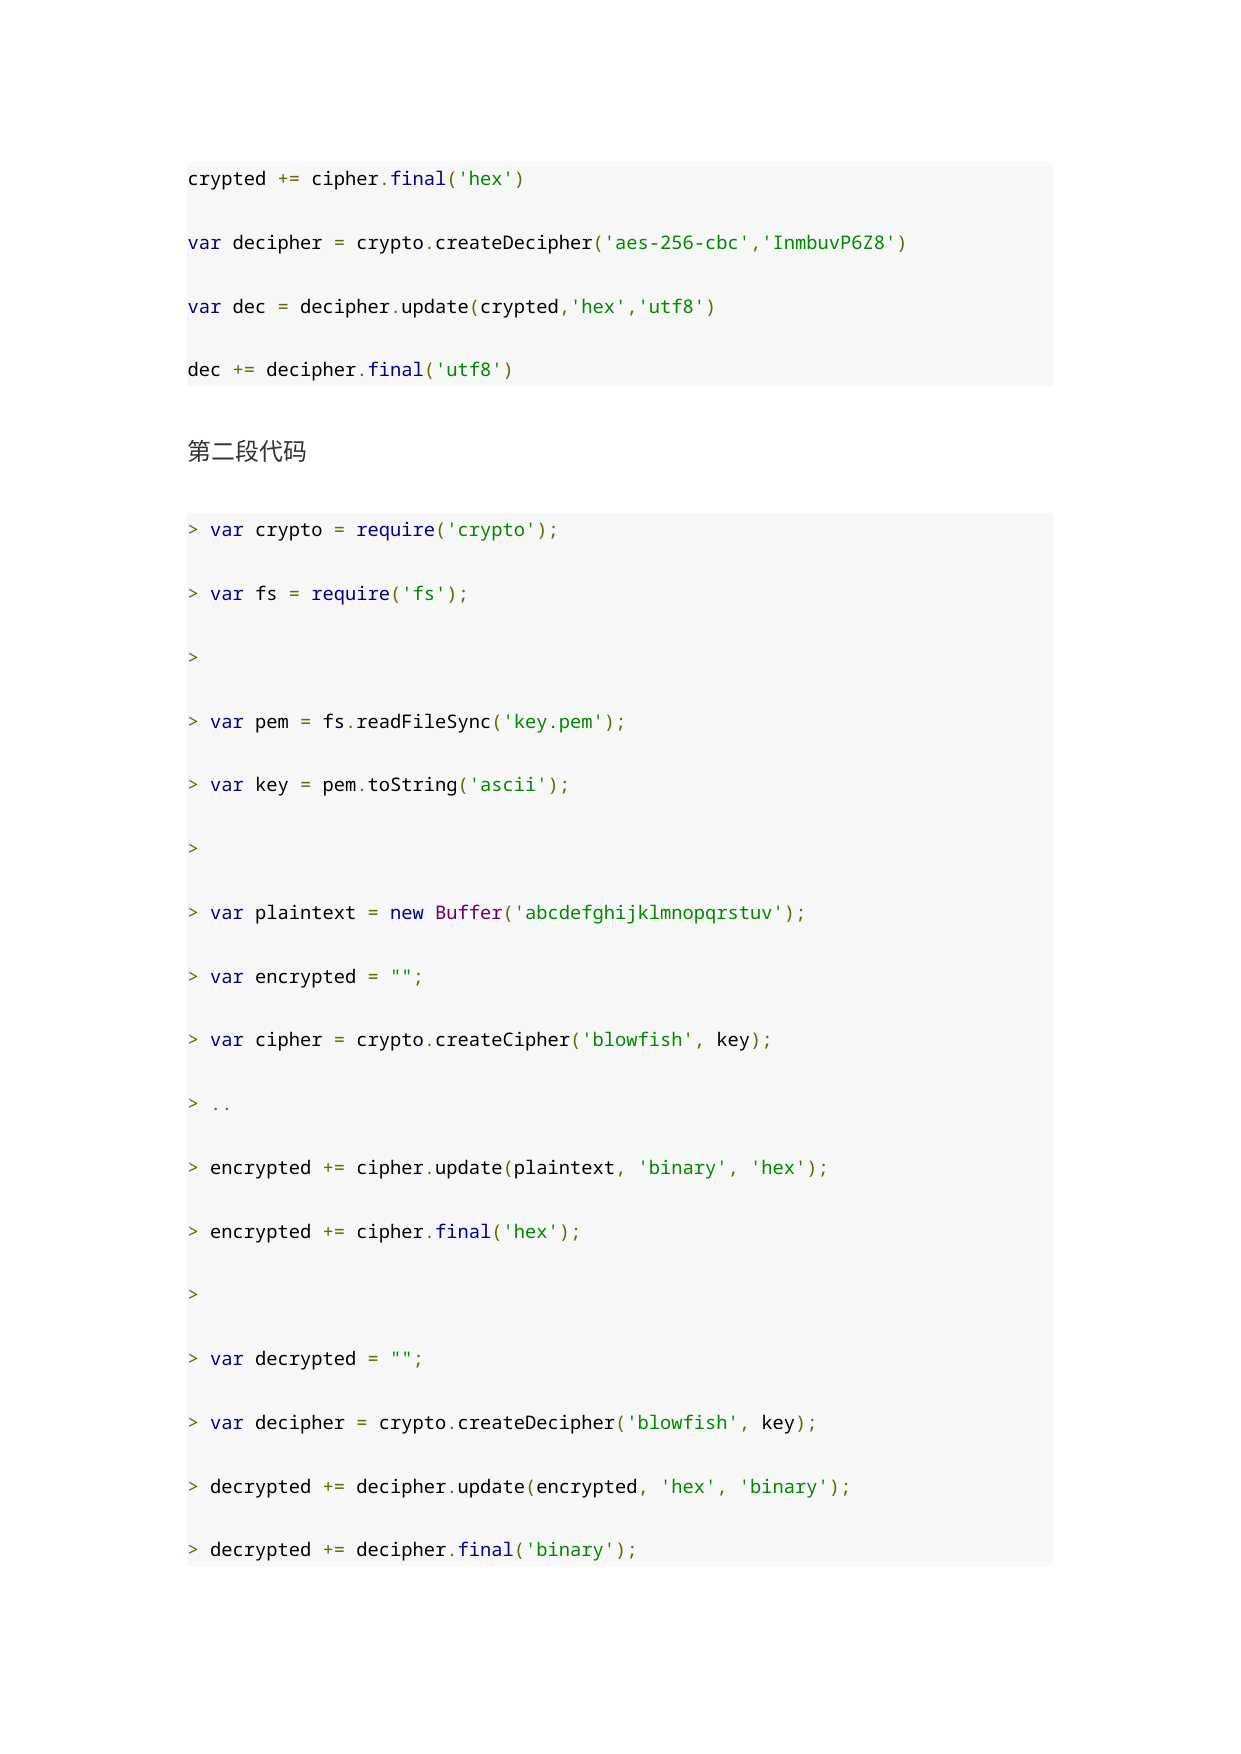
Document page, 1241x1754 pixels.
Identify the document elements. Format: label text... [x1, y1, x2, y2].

text > var plaintext = new Buffer('abcdefghijklmnopqrstuv'); [187, 896, 1053, 928]
text > [187, 1278, 1053, 1311]
text > encrypted += cipher.final('hex'); [187, 1214, 1053, 1247]
text var decipher = crypto.createDecipher('aes-256-cbc','InmbuvP6Z8') [187, 226, 1053, 258]
text > decrypted += decipher.update(encrypted, 'hex', 'binary'); [187, 1469, 1053, 1502]
text dec += decipher.final('utf8') [187, 353, 1053, 386]
text > var key = pem.toString('ascii'); [187, 768, 1053, 801]
text > var decipher = crypto.createDecipher('blowfish', key); [187, 1406, 1053, 1438]
text 第二段代码 [187, 417, 1053, 482]
text > var cipher = crypto.createCipher('blowfish', key); [187, 1023, 1053, 1056]
text crypted += cipher.final('hex') [187, 162, 1053, 194]
text > .. [187, 1087, 1053, 1119]
text > encrypted += cipher.update(plaintext, 'binary', 'hex'); [187, 1151, 1053, 1183]
text > var fs = require('fs'); [187, 577, 1053, 609]
text var dec = decipher.update(crypted,'hex','utf8') [187, 289, 1053, 322]
text > var decrypted = ""; [187, 1342, 1053, 1374]
text > [187, 641, 1053, 673]
text > var pem = fs.readFileSync('key.pem'); [187, 704, 1053, 737]
text > var crypto = require('crypto'); [187, 513, 1053, 546]
text > [187, 832, 1053, 864]
text > var encrypted = ""; [187, 959, 1053, 992]
text > decrypted += decipher.final('binary'); [187, 1533, 1053, 1566]
